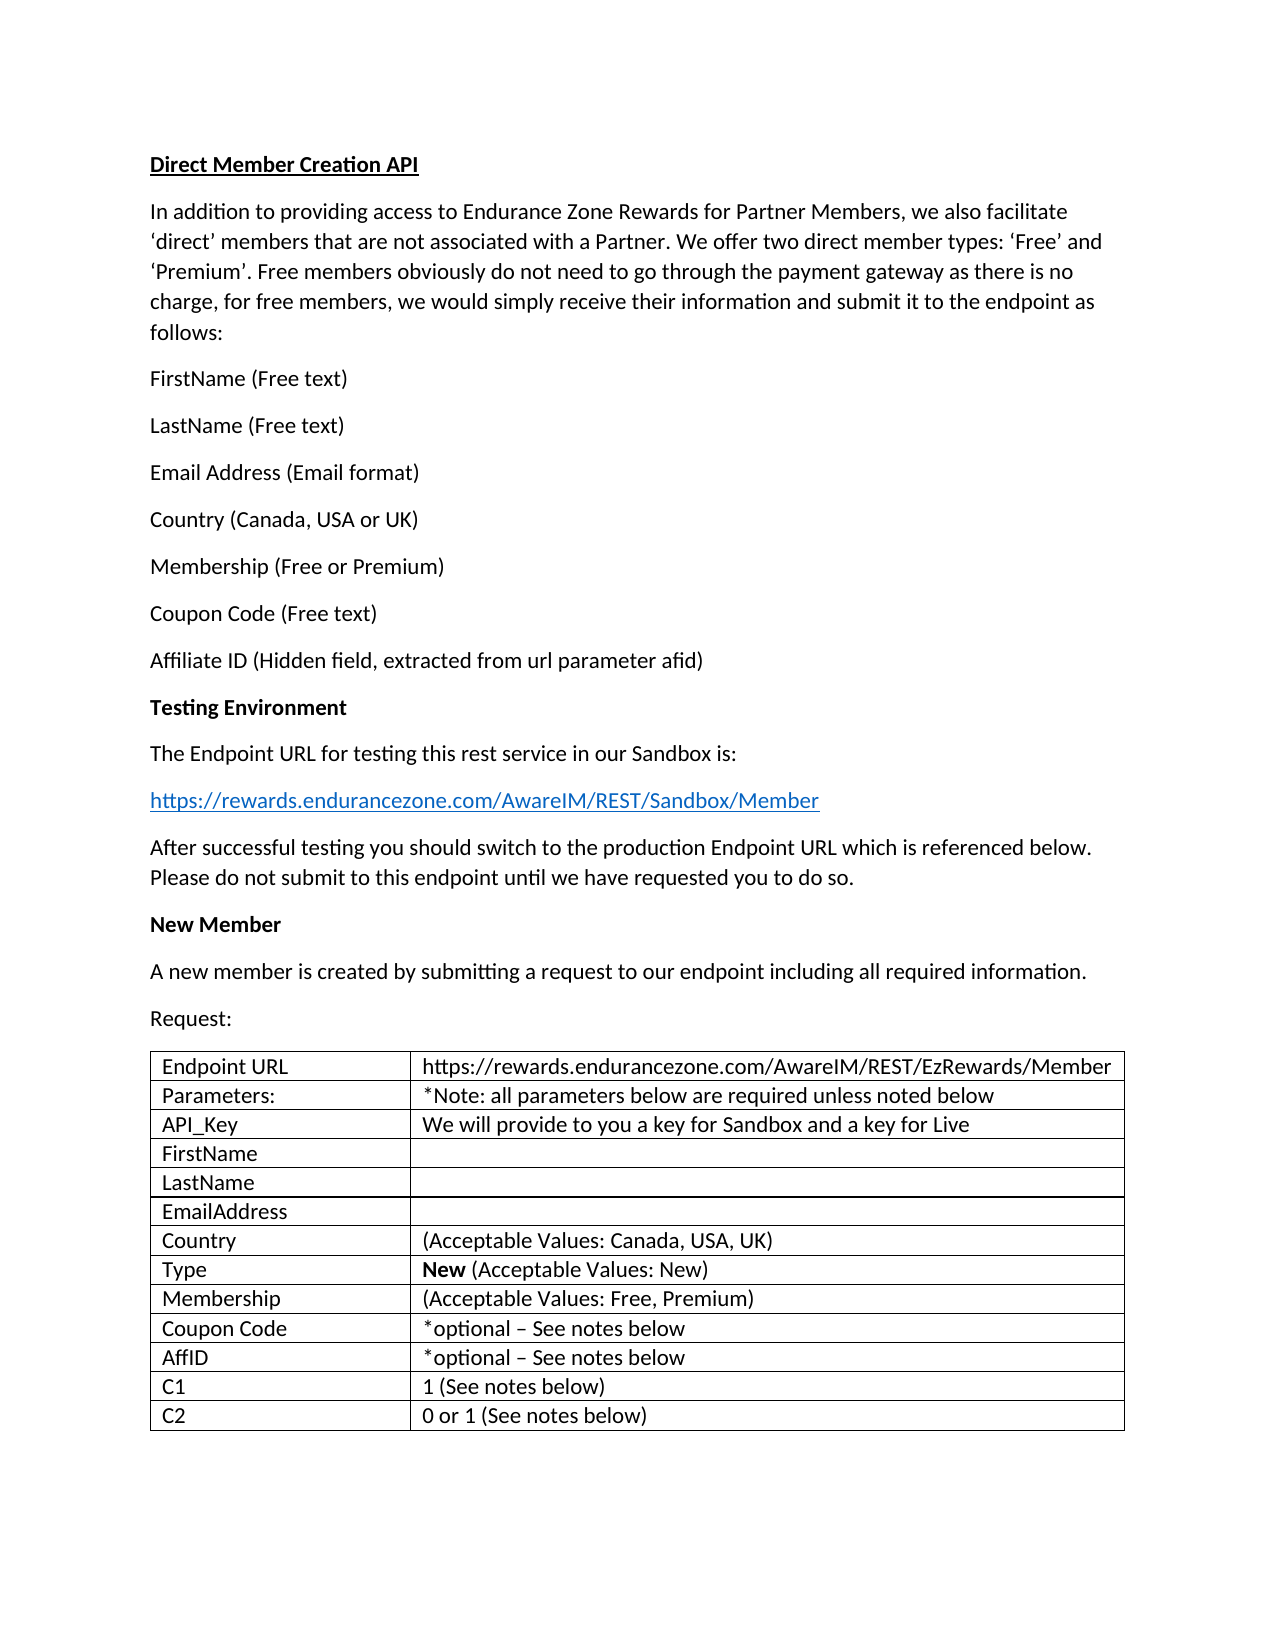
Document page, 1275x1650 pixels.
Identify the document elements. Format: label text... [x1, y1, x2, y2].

text Request: [150, 1004, 1125, 1032]
text New Member [150, 910, 1125, 938]
table_cell (Acceptable Values: Free, Premium) [411, 1285, 1124, 1313]
text Affiliate ID (Hidden field, extracted from url parameter afid) [150, 646, 1125, 674]
text Testing Environment [150, 693, 1125, 721]
table_cell LastName [151, 1168, 410, 1196]
table_cell New (Acceptable Values: New) [411, 1256, 1124, 1283]
table_header Endpoint URL [151, 1052, 410, 1080]
text https://rewards.endurancezone.com/AwareIM/REST/Sandbox/Member [150, 786, 1125, 814]
text In addition to providing access to Endurance Zone Rewards for Partner Members, we also facilitate ‘direct’ members that are not associated with a Partner. We offer two direct member types: ‘Free’ and ‘Premium’. Free members obviously do not need to go through the payment gateway as there is no charge, for free members, we would simply receive their information and submit it to the endpoint as follows: [150, 197, 1125, 346]
table_cell Parameters: [151, 1081, 410, 1109]
text Country (Canada, USA or UK) [150, 505, 1125, 533]
text FirstName (Free text) [150, 364, 1125, 393]
table_cell Coupon Code [151, 1314, 410, 1342]
table_cell C2 [151, 1401, 410, 1430]
text Direct Member Creation API [150, 150, 1125, 178]
text LastName (Free text) [150, 411, 1125, 439]
table_cell FirstName [151, 1139, 410, 1167]
table_cell *optional – See notes below [411, 1343, 1124, 1371]
text After successful testing you should switch to the production Endpoint URL which is referenced below. Please do not submit to this endpoint until we have requested you to do so. [150, 833, 1125, 892]
table_cell [411, 1168, 1124, 1196]
text Membership (Free or Premium) [150, 552, 1125, 580]
table_cell Type [151, 1256, 410, 1283]
table_cell AffID [151, 1343, 410, 1371]
table_cell 1 (See notes below) [411, 1372, 1124, 1400]
table_cell [411, 1198, 1124, 1225]
table_cell Country [151, 1226, 410, 1254]
table_cell *Note: all parameters below are required unless noted below [411, 1081, 1124, 1109]
table_cell 0 or 1 (See notes below) [411, 1401, 1124, 1430]
table_cell EmailAddress [151, 1198, 410, 1225]
table_cell API_Key [151, 1110, 410, 1138]
text Coupon Code (Free text) [150, 599, 1125, 627]
text The Endpoint URL for testing this rest service in our Sandbox is: [150, 739, 1125, 768]
table_cell We will provide to you a key for Sandbox and a key for Live [411, 1110, 1124, 1138]
table_cell [411, 1139, 1124, 1167]
table_cell *optional – See notes below [411, 1314, 1124, 1342]
table_cell (Acceptable Values: Canada, USA, UK) [411, 1226, 1124, 1254]
table_header https://rewards.endurancezone.com/AwareIM/REST/EzRewards/Member [411, 1052, 1124, 1080]
text A new member is created by submitting a request to our endpoint including all required information. [150, 957, 1125, 985]
text Email Address (Email format) [150, 458, 1125, 486]
table_cell Membership [151, 1285, 410, 1313]
table_cell C1 [151, 1372, 410, 1400]
